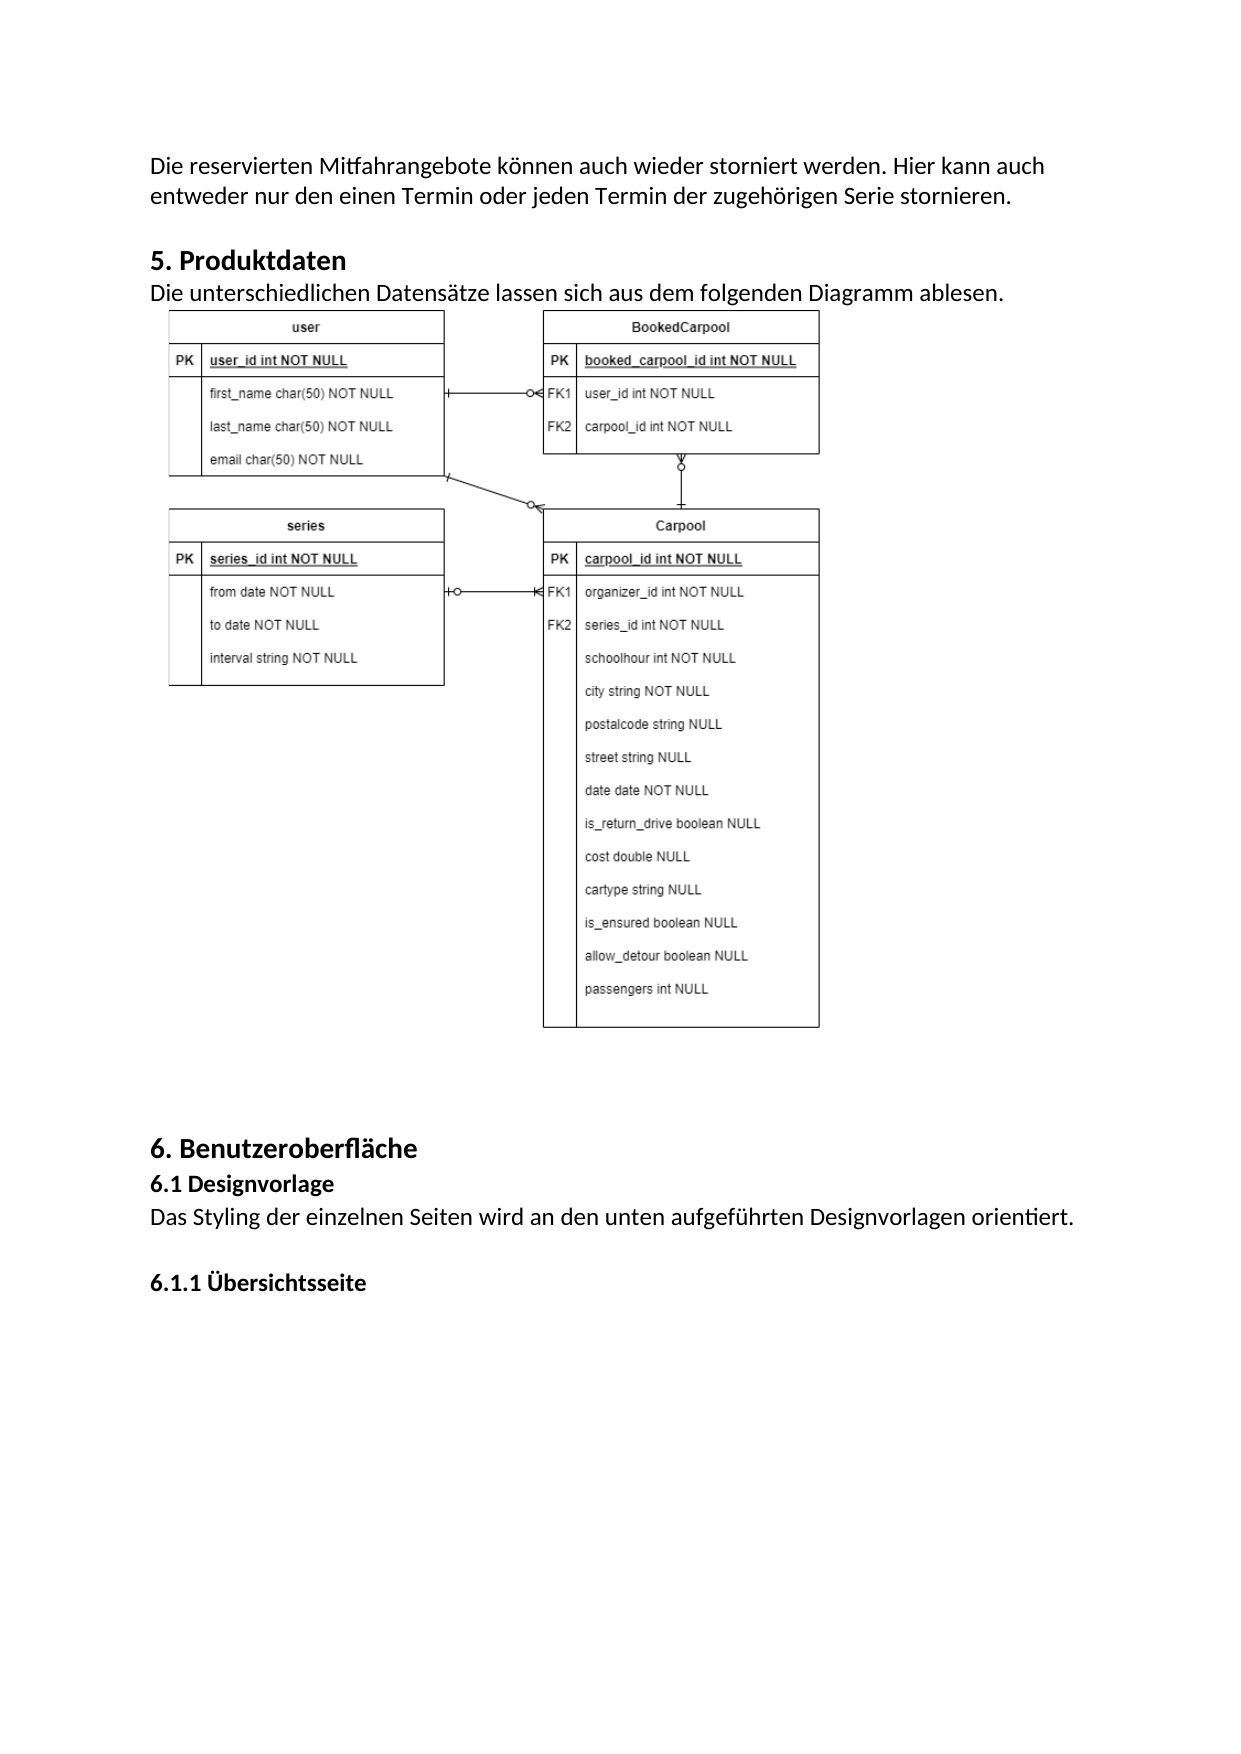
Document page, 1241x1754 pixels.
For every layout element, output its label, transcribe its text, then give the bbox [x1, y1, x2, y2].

text Die reservierten Mitfahrangebote können auch wieder storniert werden. Hier kann auch entweder nur den einen Termin oder jeden Termin der zugehörigen Serie stornieren. [150, 150, 1090, 211]
text 6.1 Designvorlage [150, 1168, 1090, 1199]
text 6. Benutzeroberfläche [150, 1130, 1090, 1166]
text 6.1.1 Übersichtsseite [150, 1267, 1090, 1298]
text 5. Produktdaten [150, 242, 1090, 277]
text Die unterschiedlichen Datensätze lassen sich aus dem folgenden Diagramm ablesen. [150, 277, 1090, 308]
text Das Styling der einzelnen Seiten wird an den unten aufgeführten Designvorlagen orientiert. [150, 1201, 1090, 1232]
